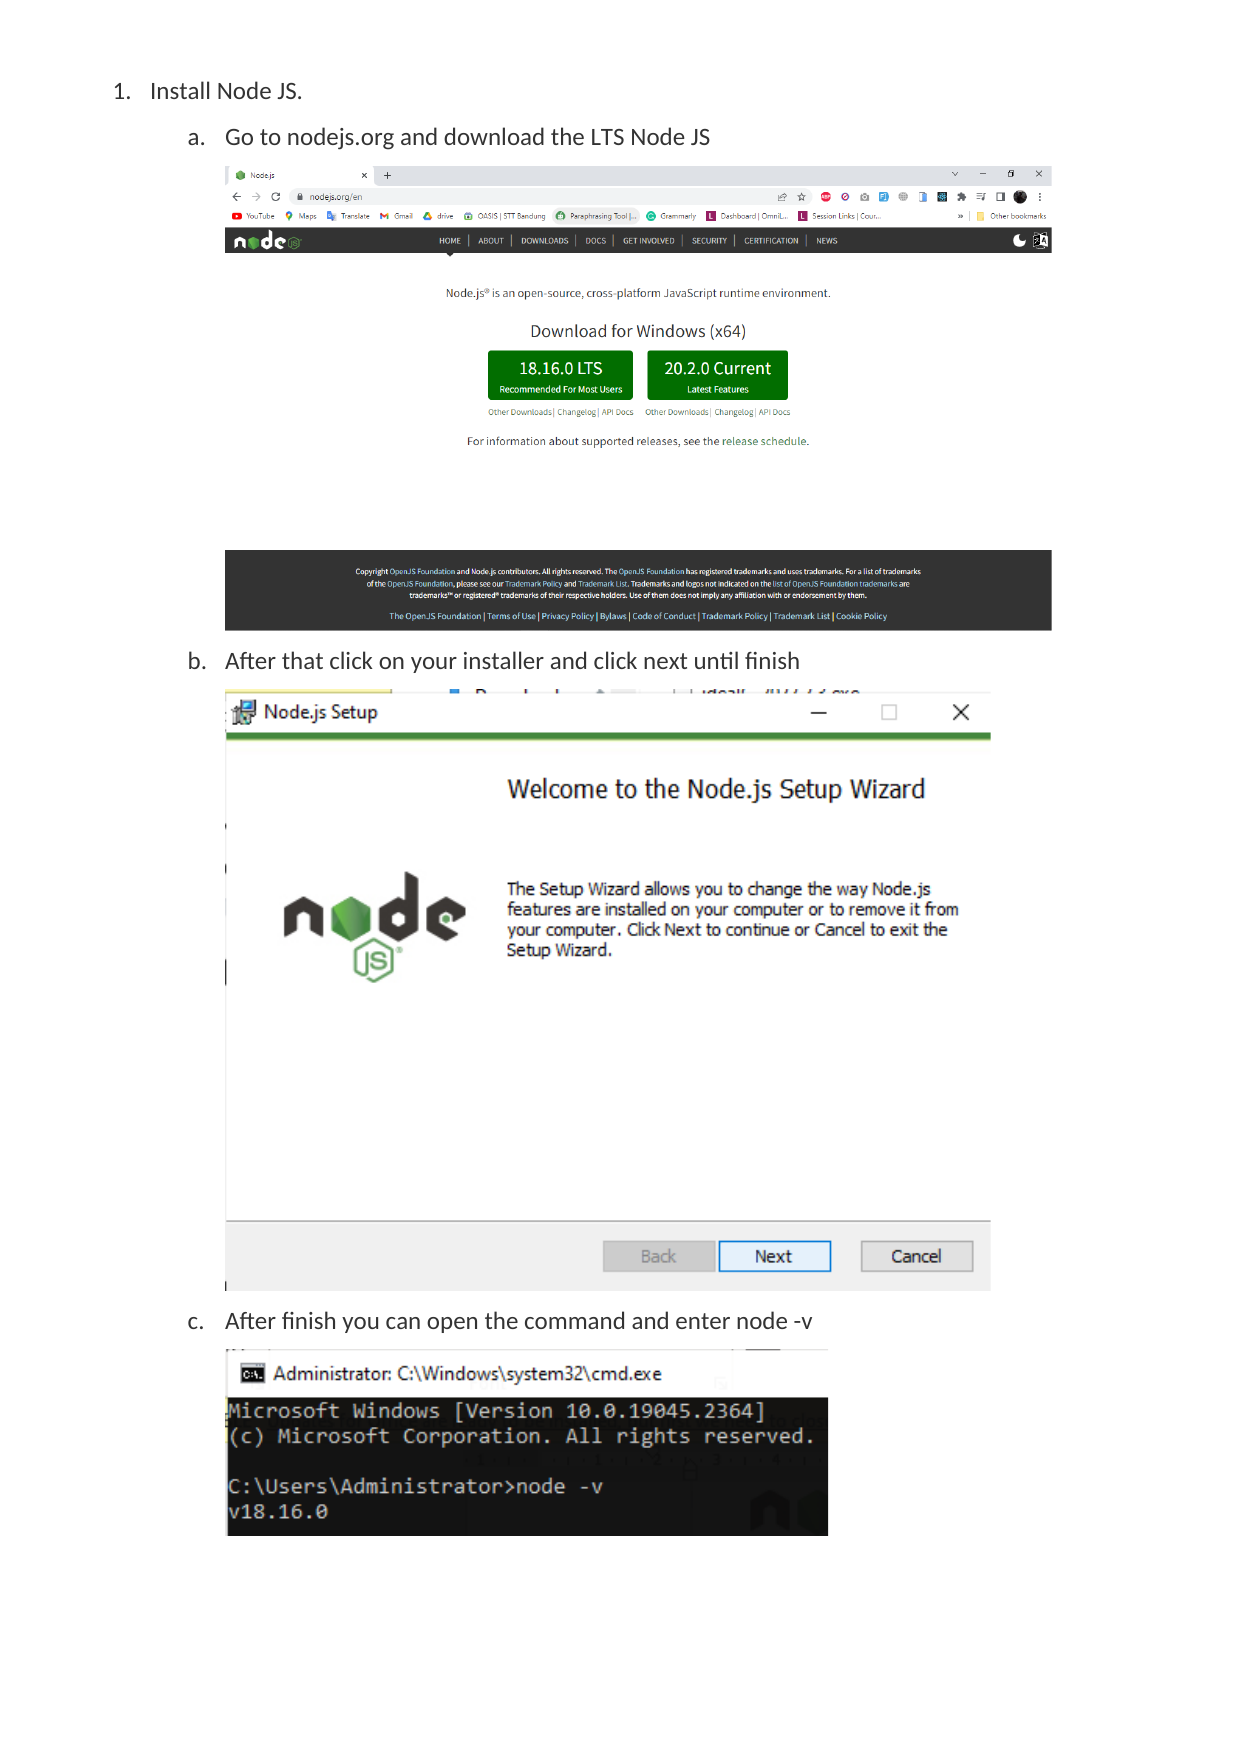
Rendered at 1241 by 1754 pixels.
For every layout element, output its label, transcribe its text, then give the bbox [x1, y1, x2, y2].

list Install Node JS. [112, 75, 1165, 106]
picture [225, 1349, 829, 1536]
list Go to nodejs.org and download the LTS Node JS [187, 121, 1165, 151]
picture [225, 689, 991, 1291]
picture [225, 166, 1052, 631]
